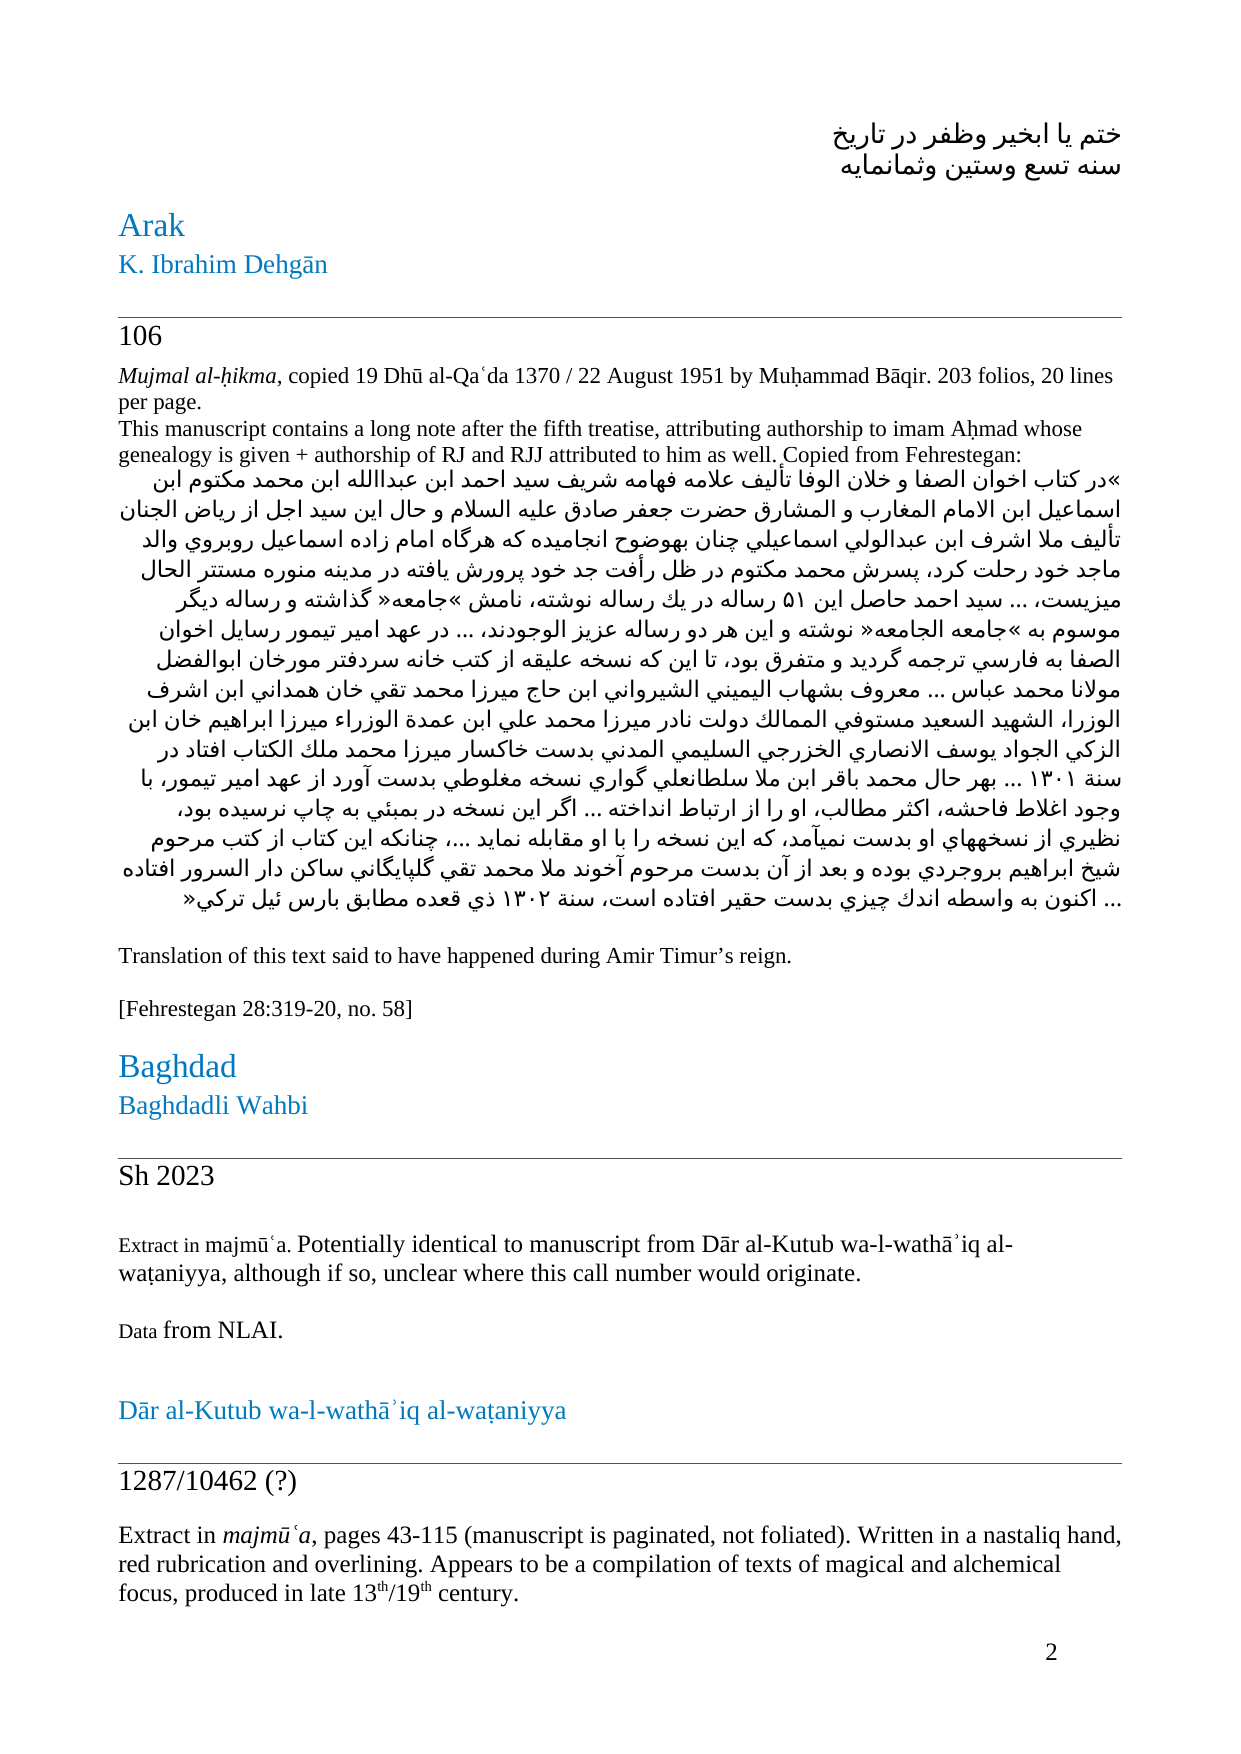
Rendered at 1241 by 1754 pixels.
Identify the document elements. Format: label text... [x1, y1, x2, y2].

text Translation of this text said to have happened during Amir Timur’s reign. [118, 942, 1122, 968]
subtitle Baghdadli Wahbi [118, 1089, 1122, 1120]
subtitle Sh 2023 [118, 1159, 1122, 1192]
text [Fehrestegan 28:319-20, no. 58] [118, 995, 1122, 1021]
subtitle 106 [118, 318, 1122, 351]
subtitle K. Ibrahim Dehgān [118, 248, 1122, 279]
subtitle Baghdad [118, 1046, 1122, 1084]
subtitle 1287/10462 (?) [118, 1464, 1122, 1497]
subtitle Arak [118, 205, 1122, 244]
text ختم يا ابخير وظفر در تاريخ [118, 118, 1122, 149]
text Mujmal al-ḥikma, copied 19 Dhū al-Qaʿda 1370 / 22 August 1951 by Muḥammad Bāqir. 203 folios, 20 lines per page. [118, 362, 1122, 415]
text This manuscript contains a long note after the fifth treatise, attributing authorship to imam Aḥmad whose genealogy is given + authorship of RJ and RJJ attributed to him as well. Copied from Fehrestegan: [118, 415, 1122, 467]
text سنه تسع وستين وثمانمايه [118, 149, 1122, 180]
text »در كتاب اخوان الصفا و خلان الوفا تأليف علامه فهامه شريف سيد احمد ابن عبداالله ابن محمد مكتوم ابن اسماعيل ابن الامام المغارب و المشارق حضرت جعفر صادق عليه السلام و حال اين سيد اجل از رياض الجنان تأليف ملا اشرف ابن عبدالولي اسماعيلي چنان بهوضوح انجاميده كه هرگاه امام زاده اسماعيل روبروي والد ماجد خود رحلت كرد، پسرش محمد مكتوم در ظل رأفت جد خود پرورش يافته در مدينه منوره مستتر الحال ميزيست، ... سيد احمد حاصل اين ۵۱ رساله در يك رساله نوشته، نامش »جامعه« گذاشته و رساله ديگر موسوم به »جامعه الجامعه« نوشته و اين هر دو رساله عزيز الوجودند، ... در عهد امير تيمور رسايل اخوان الصفا به فارسي ترجمه گرديد و متفرق بود، تا اين كه نسخه عليقه از كتب خانه سردفتر مورخان ابوالفضل مولانا محمد عباس ... معروف بشهاب اليميني الشيرواني ابن حاج ميرزا محمد تقي خان همداني ابن اشرف الوزرا، الشهيد السعيد مستوفي الممالك دولت نادر ميرزا محمد علي ابن عمدة الوزراء ميرزا ابراهيم خان ابن الزكي الجواد يوسف الانصاري الخزرجي السليمي المدني بدست خاكسار ميرزا محمد ملك الكتاب افتاد در سنة ۱۳۰۱ ... بهر حال محمد باقر ابن ملا سلطانعلي گواري نسخه مغلوطي بدست آورد از عهد امير تيمور، با وجود اغلاط فاحشه، اكثر مطالب، او را از ارتباط انداخته ... اگر اين نسخه در بمبئي به چاپ نرسيده بود، نظيري از نسخههاي او بدست نميآمد، كه اين نسخه را با او مقابله نمايد ...، چنانكه اين كتاب از كتب مرحوم شيخ ابراهيم بروجردي بوده و بعد از آن بدست مرحوم آخوند ملا محمد تقي گلپايگاني ساكن دار السرور افتاده ... اكنون به واسطه اندك چيزي بدست حقير افتاده است، سنة ۱۳۰۲ ذي قعده مطابق بارس ئيل تركي« [118, 467, 1122, 916]
text Extract in majmūʿa. Potentially identical to manuscript from Dār al-Kutub wa-l-wathāʾiq al-waṭaniyya, although if so, unclear where this call number would originate. [118, 1229, 1122, 1287]
text Extract in majmūʿa, pages 43-115 (manuscript is paginated, not foliated). Written in a nastaliq hand, red rubrication and overlining. Appears to be a compilation of texts of magical and alchemical focus, produced in late 13th/19th century. [118, 1520, 1122, 1607]
subtitle Dār al-Kutub wa-l-wathāʾiq al-waṭaniyya [118, 1394, 1122, 1425]
text Data from NLAI. [118, 1315, 1122, 1344]
